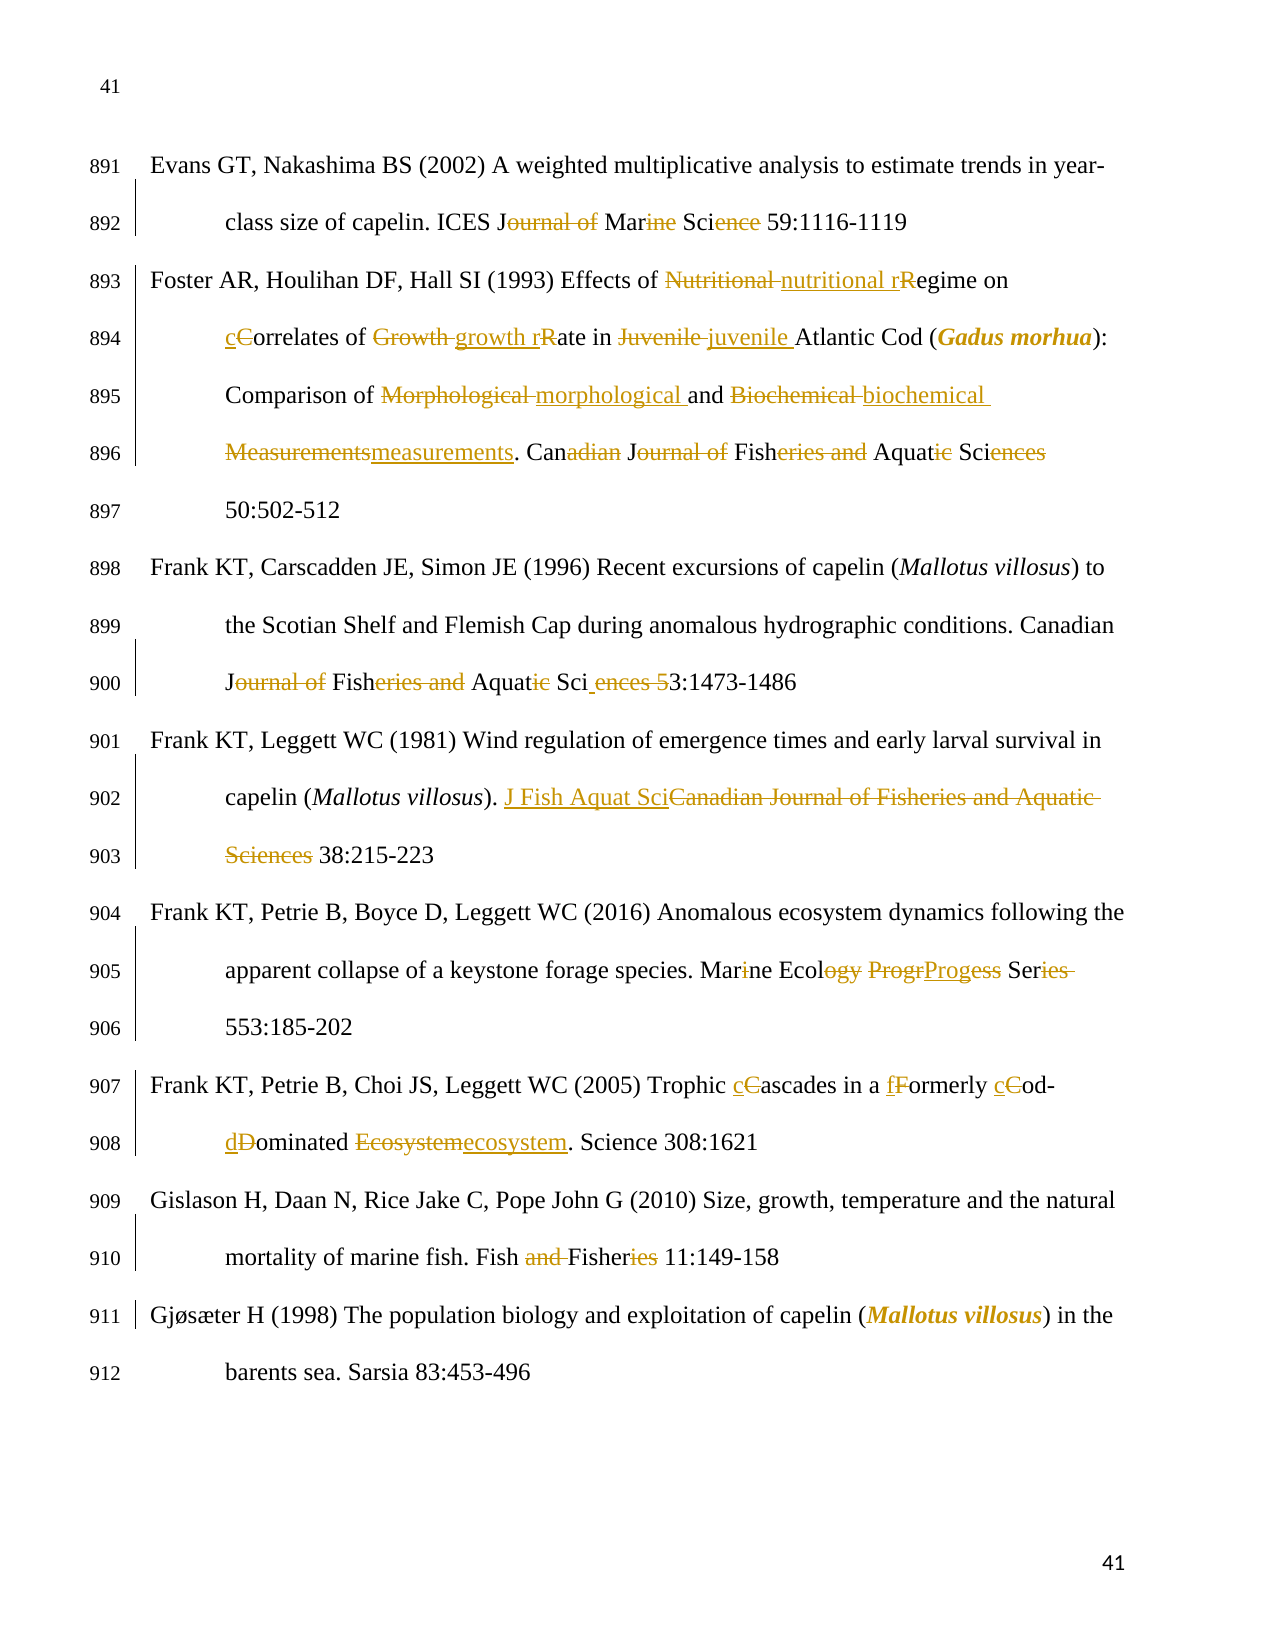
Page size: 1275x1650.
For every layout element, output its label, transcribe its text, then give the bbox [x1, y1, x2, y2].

text Gislason H, Daan N, Rice Jake C, Pope John G (2010) Size, growth, temperature and the natural mortality of marine fish. Fish Fisher 11:149-158 [150, 1185, 1125, 1271]
text Gjøsæter H (1998) The population biology and exploitation of capelin (Mallotus villosus) in the barents sea. Sarsia 83:453-496 [150, 1300, 1125, 1386]
text Frank KT, Petrie B, Boyce D, Leggett WC (2016) Anomalous ecosystem dynamics following the apparent collapse of a keystone forage species. Marne Ecol Ser553:185-202 [150, 897, 1125, 1041]
text Evans GT, Nakashima BS (2002) A weighted multiplicative analysis to estimate trends in year-class size of capelin. ICES J Mar Sci 59:1116-1119 [150, 150, 1125, 236]
text Foster AR, Houlihan DF, Hall SI (1993) Effects of egime on orrelates of ate in Atlantic Cod (Gadus morhua): Comparison of and . Can J Fish Aquat Sci 50:502-512 [150, 265, 1125, 524]
text Frank KT, Leggett WC (1981) Wind regulation of emergence times and early larval survival in capelin (Mallotus villosus). 38:215-223 [150, 725, 1125, 869]
text Frank KT, Carscadden JE, Simon JE (1996) Recent excursions of capelin (Mallotus villosus) to the Scotian Shelf and Flemish Cap during anomalous hydrographic conditions. Canadian J Fish Aquat Sci3:1473-1486 [150, 552, 1125, 696]
text Frank KT, Petrie B, Choi JS, Leggett WC (2005) Trophic ascades in a ormerly od-ominated . Science 308:1621 [150, 1070, 1125, 1156]
